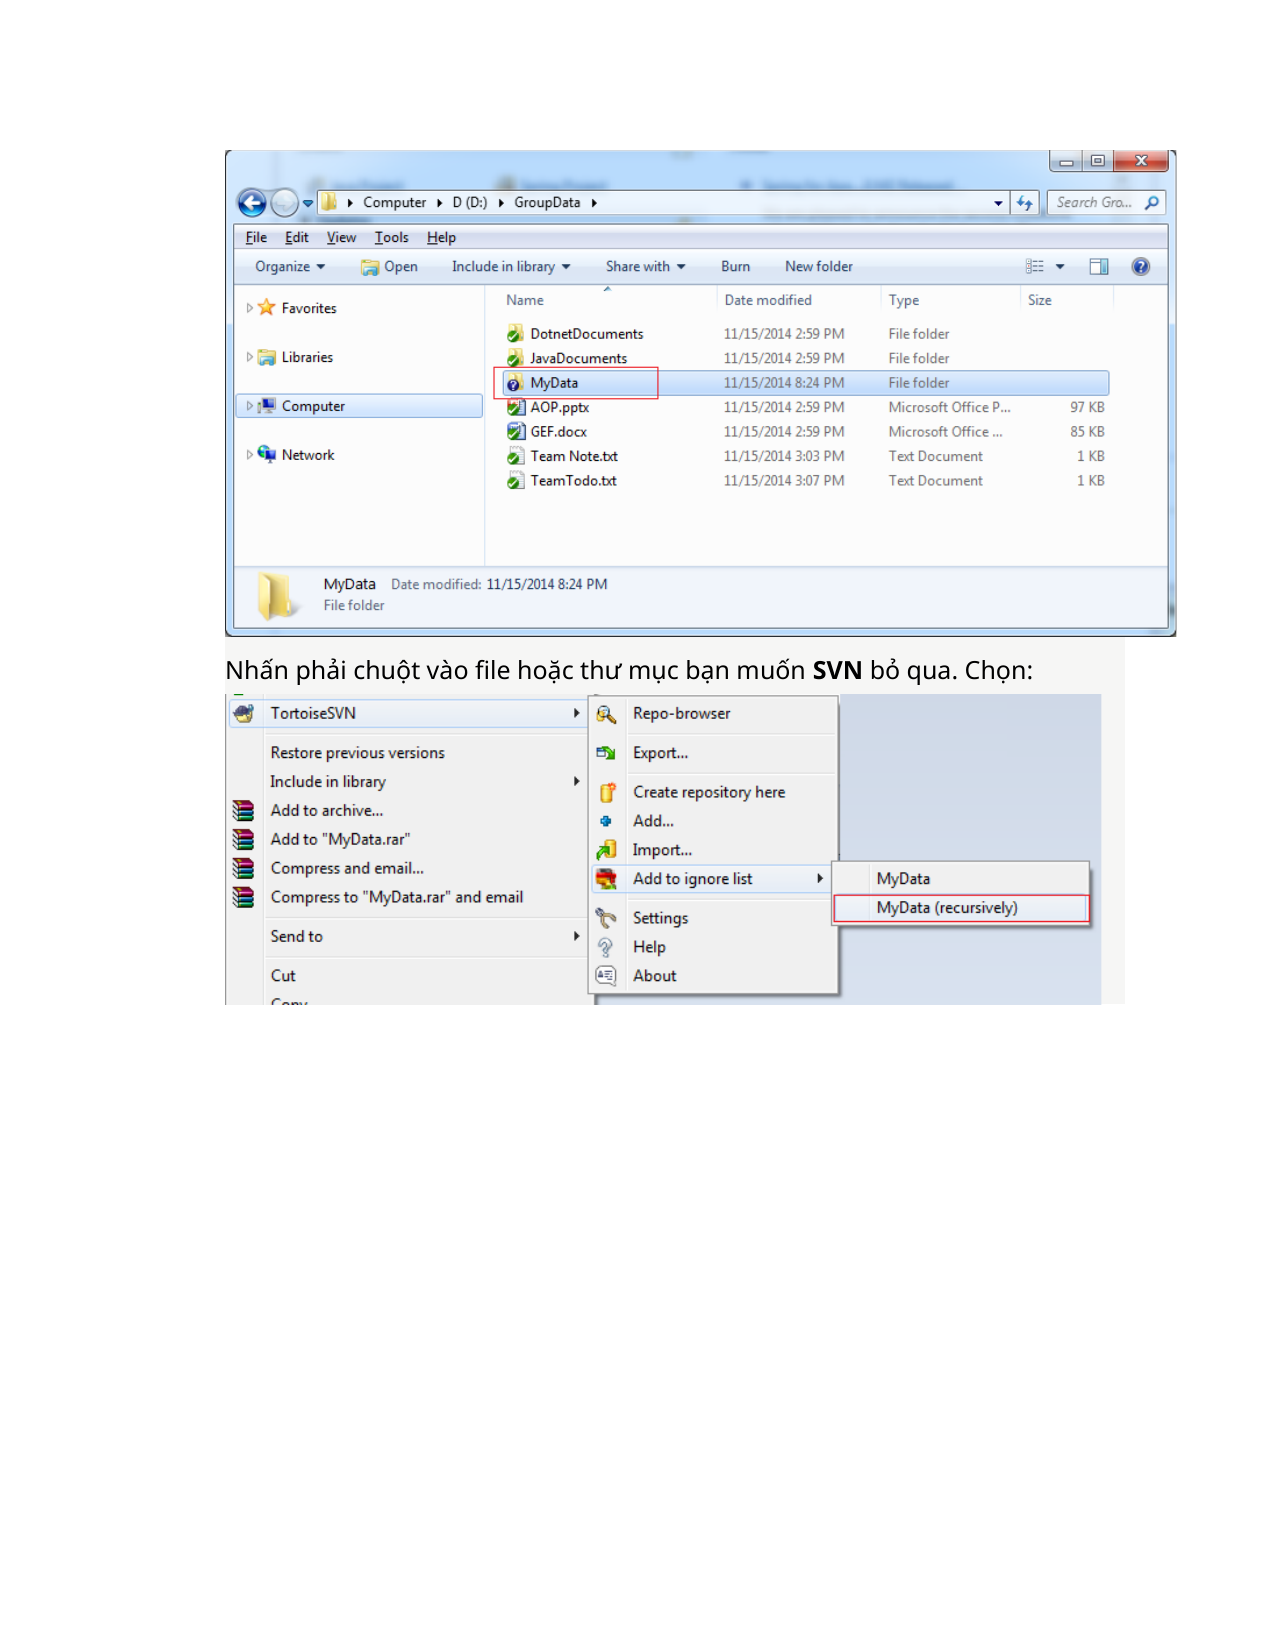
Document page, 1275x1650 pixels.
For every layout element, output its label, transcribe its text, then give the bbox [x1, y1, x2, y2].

text Nhấn phải chuột vào file hoặc thư mục bạn muốn SVN bỏ qua. Chọn: [225, 652, 1125, 686]
picture [225, 150, 1177, 637]
picture [225, 694, 1102, 1005]
